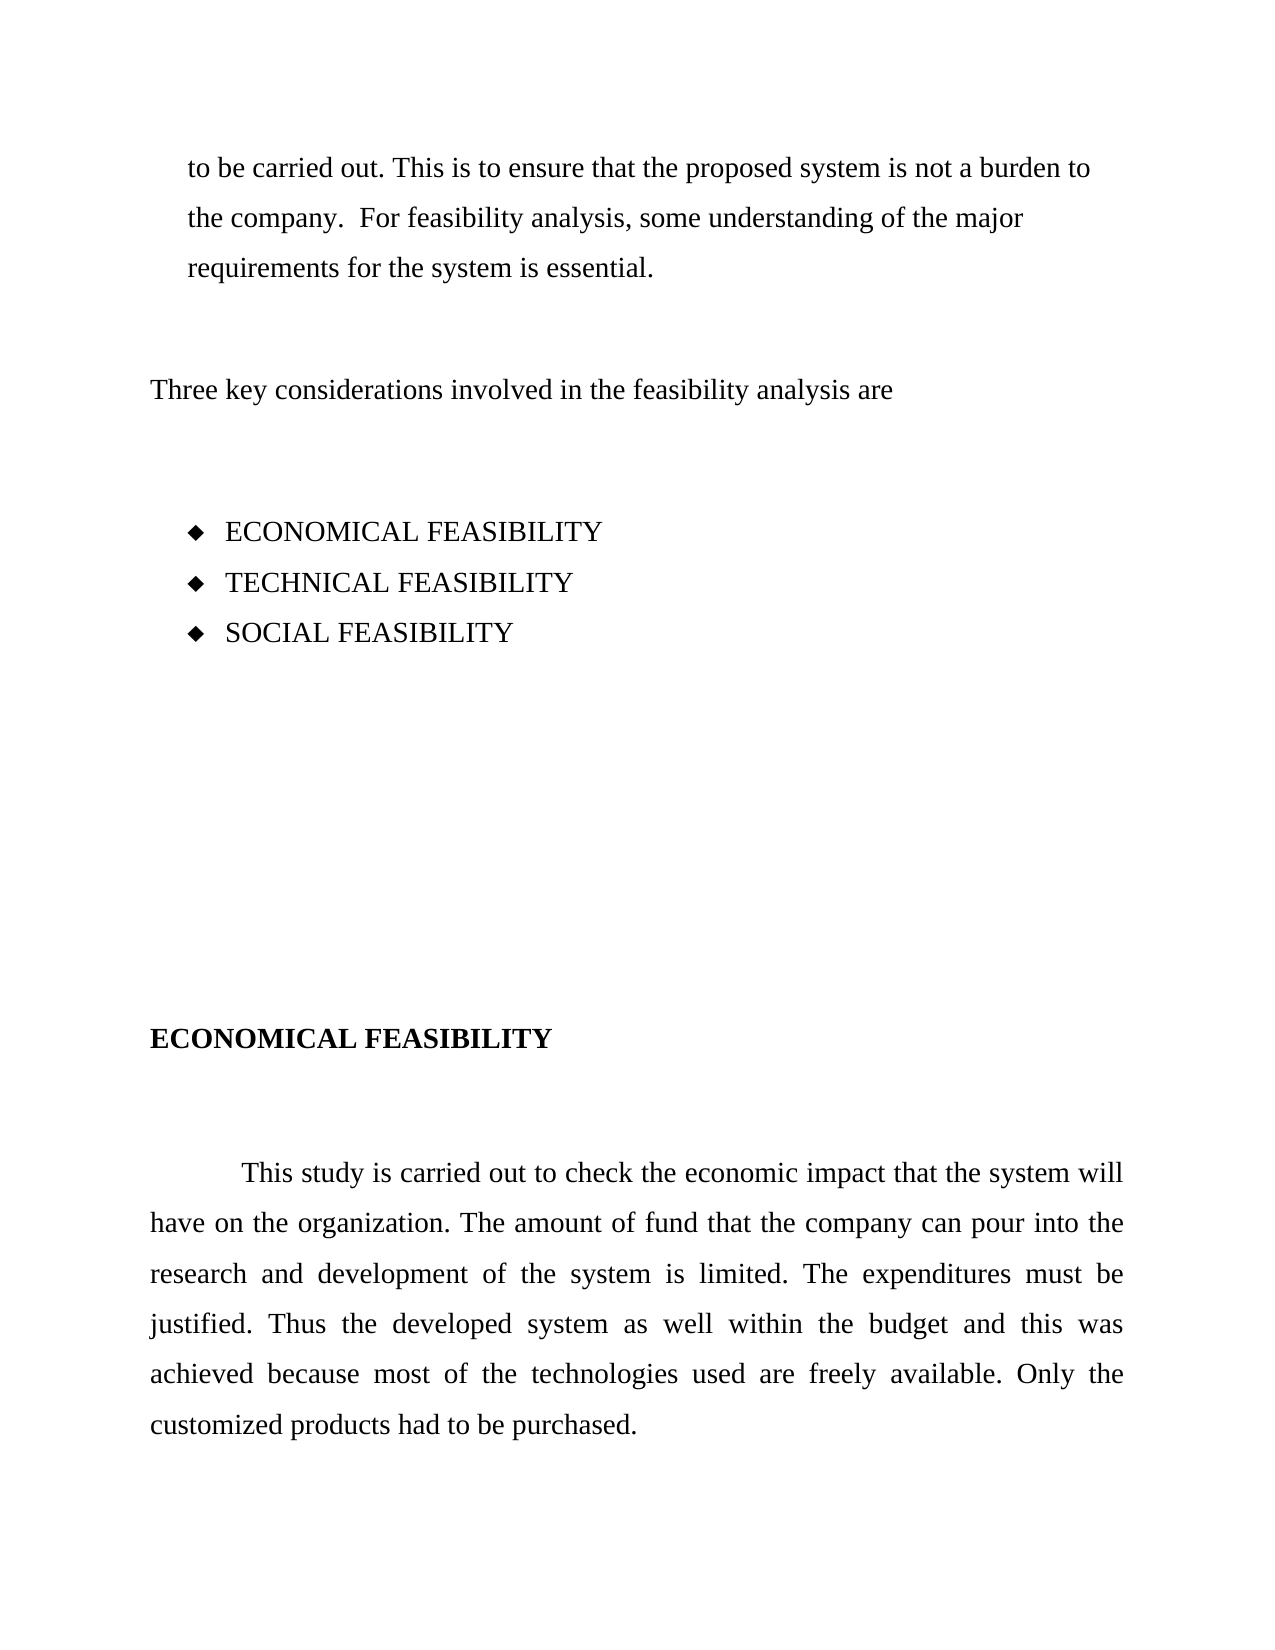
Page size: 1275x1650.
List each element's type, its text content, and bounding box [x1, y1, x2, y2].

text This study is carried out to check the economic impact that the system will have on the organization. The amount of fund that the company can pour into the research and development of the system is limited. The expenditures must be justified. Thus the developed system as well within the budget and this was achieved because most of the technologies used are freely available. Only the customized products had to be purchased. [150, 1155, 1125, 1440]
text Three key considerations involved in the feasibility analysis are [150, 372, 1125, 406]
list SOCIAL FEASIBILITY [187, 615, 1125, 649]
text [187, 150, 1125, 284]
list TECHNICAL FEASIBILITY [187, 565, 1125, 598]
list ECONOMICAL FEASIBILITY [187, 514, 1125, 548]
text ECONOMICAL FEASIBILITY [150, 1021, 1125, 1055]
